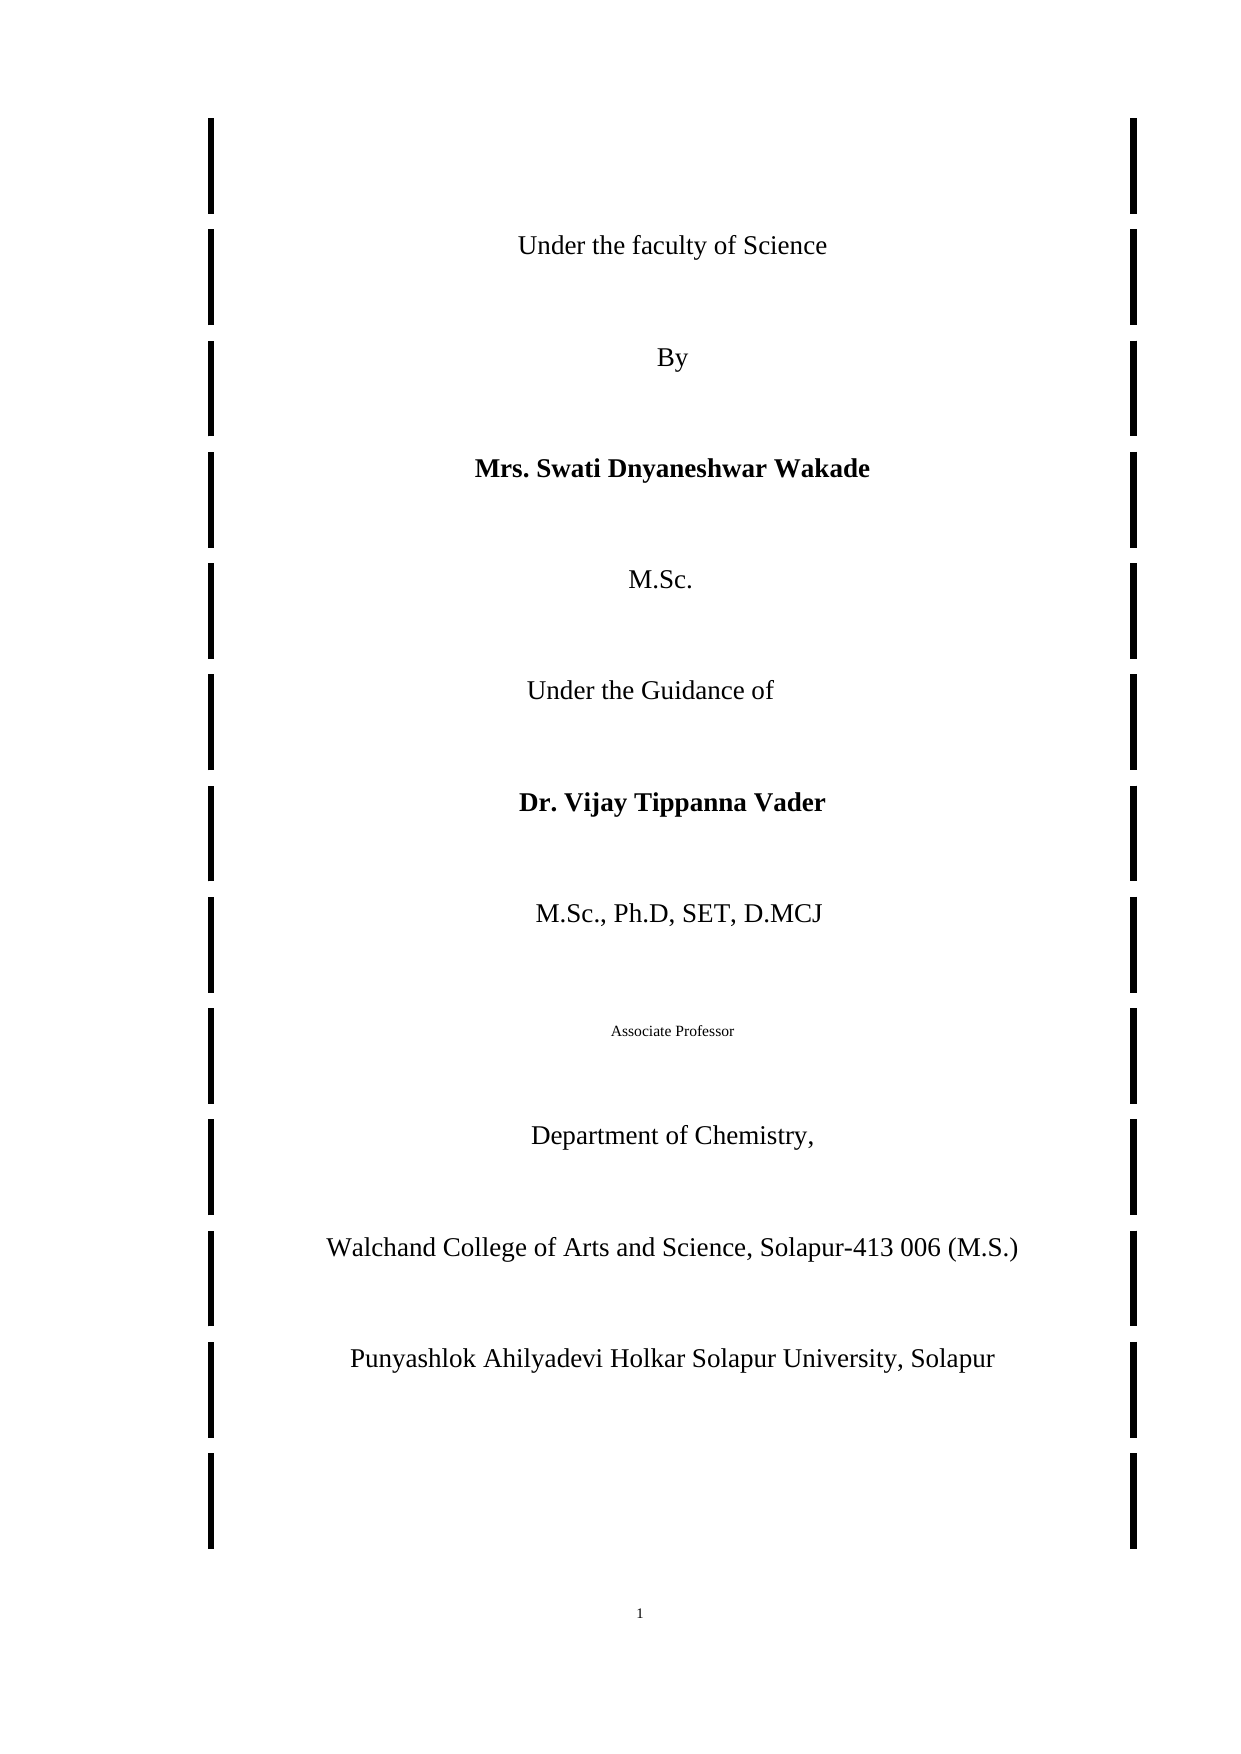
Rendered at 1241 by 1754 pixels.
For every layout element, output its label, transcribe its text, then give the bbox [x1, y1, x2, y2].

text Punyashlok Ahilyadevi Holkar Solapur University, Solapur [214, 1342, 1130, 1438]
text Dr. Vijay Tippanna Vader [214, 786, 1130, 881]
text M.Sc., Ph.D, SET, D.MCJ [214, 897, 1130, 993]
text Under the Guidance of [214, 674, 1130, 770]
text Department of Chemistry, [214, 1119, 1130, 1215]
text By [214, 341, 1130, 436]
text M.Sc. [214, 563, 1130, 659]
text Walchand College of Arts and Science, Solapur-413 006 (M.S.) [214, 1231, 1130, 1326]
text Associate Professor [214, 1008, 1130, 1104]
text Under the faculty of Science [214, 229, 1130, 325]
text Mrs. Swati Dnyaneshwar Wakade [214, 452, 1130, 548]
